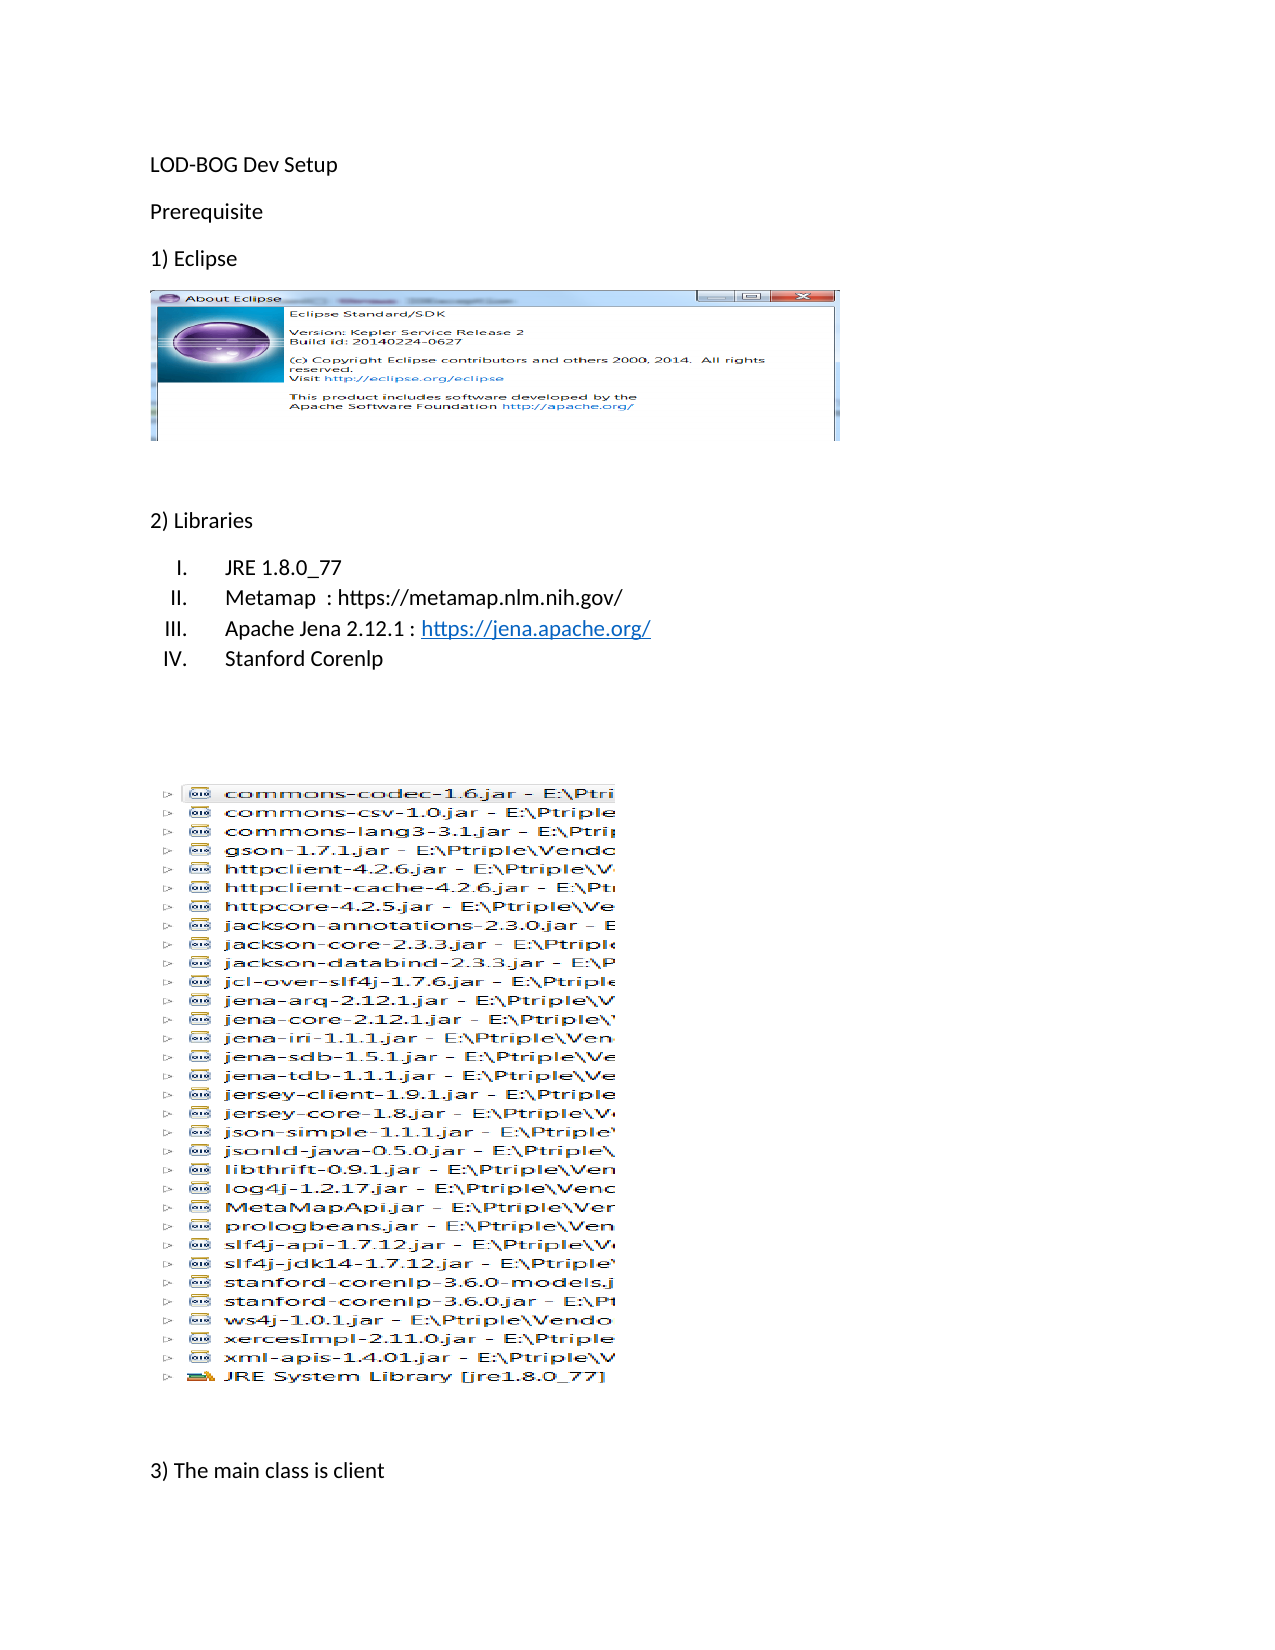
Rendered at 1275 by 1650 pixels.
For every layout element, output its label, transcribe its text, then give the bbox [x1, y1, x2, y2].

text LOD-BOG Dev Setup [150, 150, 1125, 178]
list Stanford Corenlp [187, 644, 1125, 672]
text 2) Libraries [150, 506, 1125, 534]
text 3) The main class is client [150, 1456, 1125, 1484]
text Prerequisite [150, 197, 1125, 225]
picture [150, 784, 615, 1391]
list Metamap : https://metamap.nlm.nih.gov/ [187, 583, 1125, 611]
picture [150, 290, 840, 441]
text 1) Eclipse [150, 244, 1125, 272]
list JRE 1.8.0_77 [187, 553, 1125, 581]
list Apache Jena 2.12.1 : https://jena.apache.org/ [187, 614, 1125, 642]
